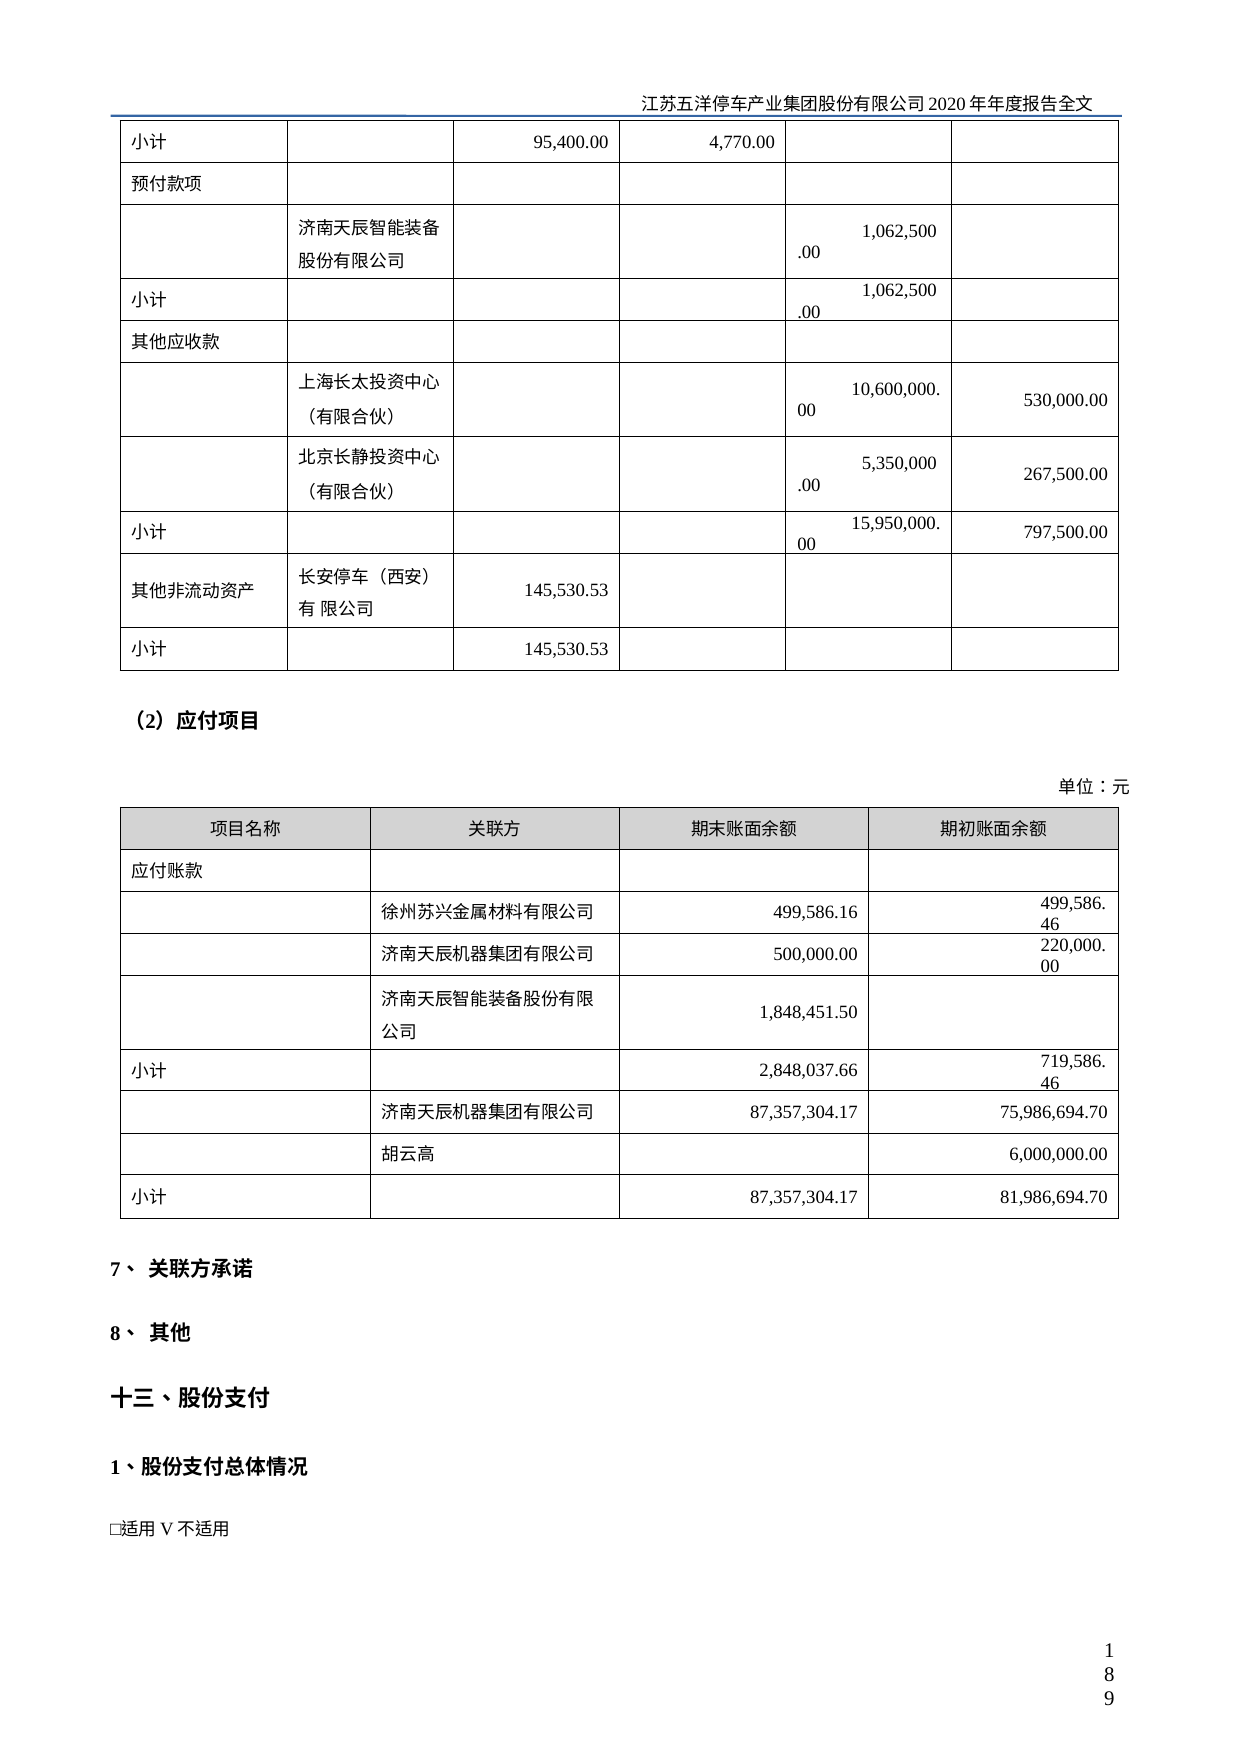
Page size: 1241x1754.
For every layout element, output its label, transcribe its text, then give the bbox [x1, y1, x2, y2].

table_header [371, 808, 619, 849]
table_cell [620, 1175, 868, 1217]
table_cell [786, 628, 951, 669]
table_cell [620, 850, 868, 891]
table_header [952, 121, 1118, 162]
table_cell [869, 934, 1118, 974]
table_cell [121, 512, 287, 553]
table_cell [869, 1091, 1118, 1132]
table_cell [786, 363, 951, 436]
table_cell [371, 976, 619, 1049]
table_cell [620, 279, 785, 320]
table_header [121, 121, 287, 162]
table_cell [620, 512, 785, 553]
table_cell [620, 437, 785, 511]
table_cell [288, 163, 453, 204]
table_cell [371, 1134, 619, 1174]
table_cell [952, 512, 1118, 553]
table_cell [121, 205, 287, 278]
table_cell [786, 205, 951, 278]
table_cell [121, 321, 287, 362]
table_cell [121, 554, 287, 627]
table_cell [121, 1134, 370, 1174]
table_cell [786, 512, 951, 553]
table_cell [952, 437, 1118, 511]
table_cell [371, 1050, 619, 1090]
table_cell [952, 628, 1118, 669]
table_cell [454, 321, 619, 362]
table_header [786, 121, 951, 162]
text （2）应付项目 [110, 706, 1129, 734]
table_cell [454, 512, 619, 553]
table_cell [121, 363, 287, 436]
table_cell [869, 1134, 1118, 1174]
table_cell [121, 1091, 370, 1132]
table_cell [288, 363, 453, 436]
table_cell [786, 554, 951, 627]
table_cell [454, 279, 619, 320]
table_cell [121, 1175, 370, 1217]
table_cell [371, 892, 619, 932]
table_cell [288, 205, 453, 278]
text 十三、股份支付 [110, 1382, 1129, 1413]
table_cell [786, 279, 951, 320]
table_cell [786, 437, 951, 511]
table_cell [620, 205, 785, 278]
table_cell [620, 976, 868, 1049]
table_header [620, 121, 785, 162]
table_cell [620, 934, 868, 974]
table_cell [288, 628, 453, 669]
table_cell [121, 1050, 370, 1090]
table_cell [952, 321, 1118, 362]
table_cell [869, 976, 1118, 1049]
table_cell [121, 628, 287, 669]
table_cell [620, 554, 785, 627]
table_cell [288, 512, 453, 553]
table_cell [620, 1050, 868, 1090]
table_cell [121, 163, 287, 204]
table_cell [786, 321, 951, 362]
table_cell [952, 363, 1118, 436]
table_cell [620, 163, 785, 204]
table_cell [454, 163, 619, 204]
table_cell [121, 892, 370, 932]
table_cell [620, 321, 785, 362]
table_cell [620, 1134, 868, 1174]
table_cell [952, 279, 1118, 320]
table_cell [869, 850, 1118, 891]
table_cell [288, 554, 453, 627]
text □适用V不适用 [110, 1516, 1129, 1540]
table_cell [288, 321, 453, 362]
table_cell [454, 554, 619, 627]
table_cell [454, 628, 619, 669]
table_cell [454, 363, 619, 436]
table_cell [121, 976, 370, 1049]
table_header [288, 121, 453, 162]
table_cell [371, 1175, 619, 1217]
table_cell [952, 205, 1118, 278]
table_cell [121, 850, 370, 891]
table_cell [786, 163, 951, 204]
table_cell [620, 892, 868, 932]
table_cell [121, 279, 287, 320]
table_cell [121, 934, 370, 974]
text 7、 关联方承诺 [110, 1254, 1129, 1282]
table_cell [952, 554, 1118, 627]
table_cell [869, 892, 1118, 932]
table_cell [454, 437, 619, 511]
text 单位：元 [110, 774, 1129, 798]
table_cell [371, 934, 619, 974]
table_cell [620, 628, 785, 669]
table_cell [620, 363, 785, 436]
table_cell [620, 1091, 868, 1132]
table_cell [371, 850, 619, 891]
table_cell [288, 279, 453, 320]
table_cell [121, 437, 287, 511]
text 8、 其他 [110, 1318, 1129, 1346]
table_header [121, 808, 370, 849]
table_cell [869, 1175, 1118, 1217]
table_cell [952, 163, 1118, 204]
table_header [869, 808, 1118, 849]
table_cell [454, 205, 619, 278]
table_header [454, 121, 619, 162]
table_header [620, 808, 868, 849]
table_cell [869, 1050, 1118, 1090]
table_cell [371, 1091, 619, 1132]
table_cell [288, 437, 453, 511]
text 1、股份支付总体情况 [110, 1452, 1129, 1481]
